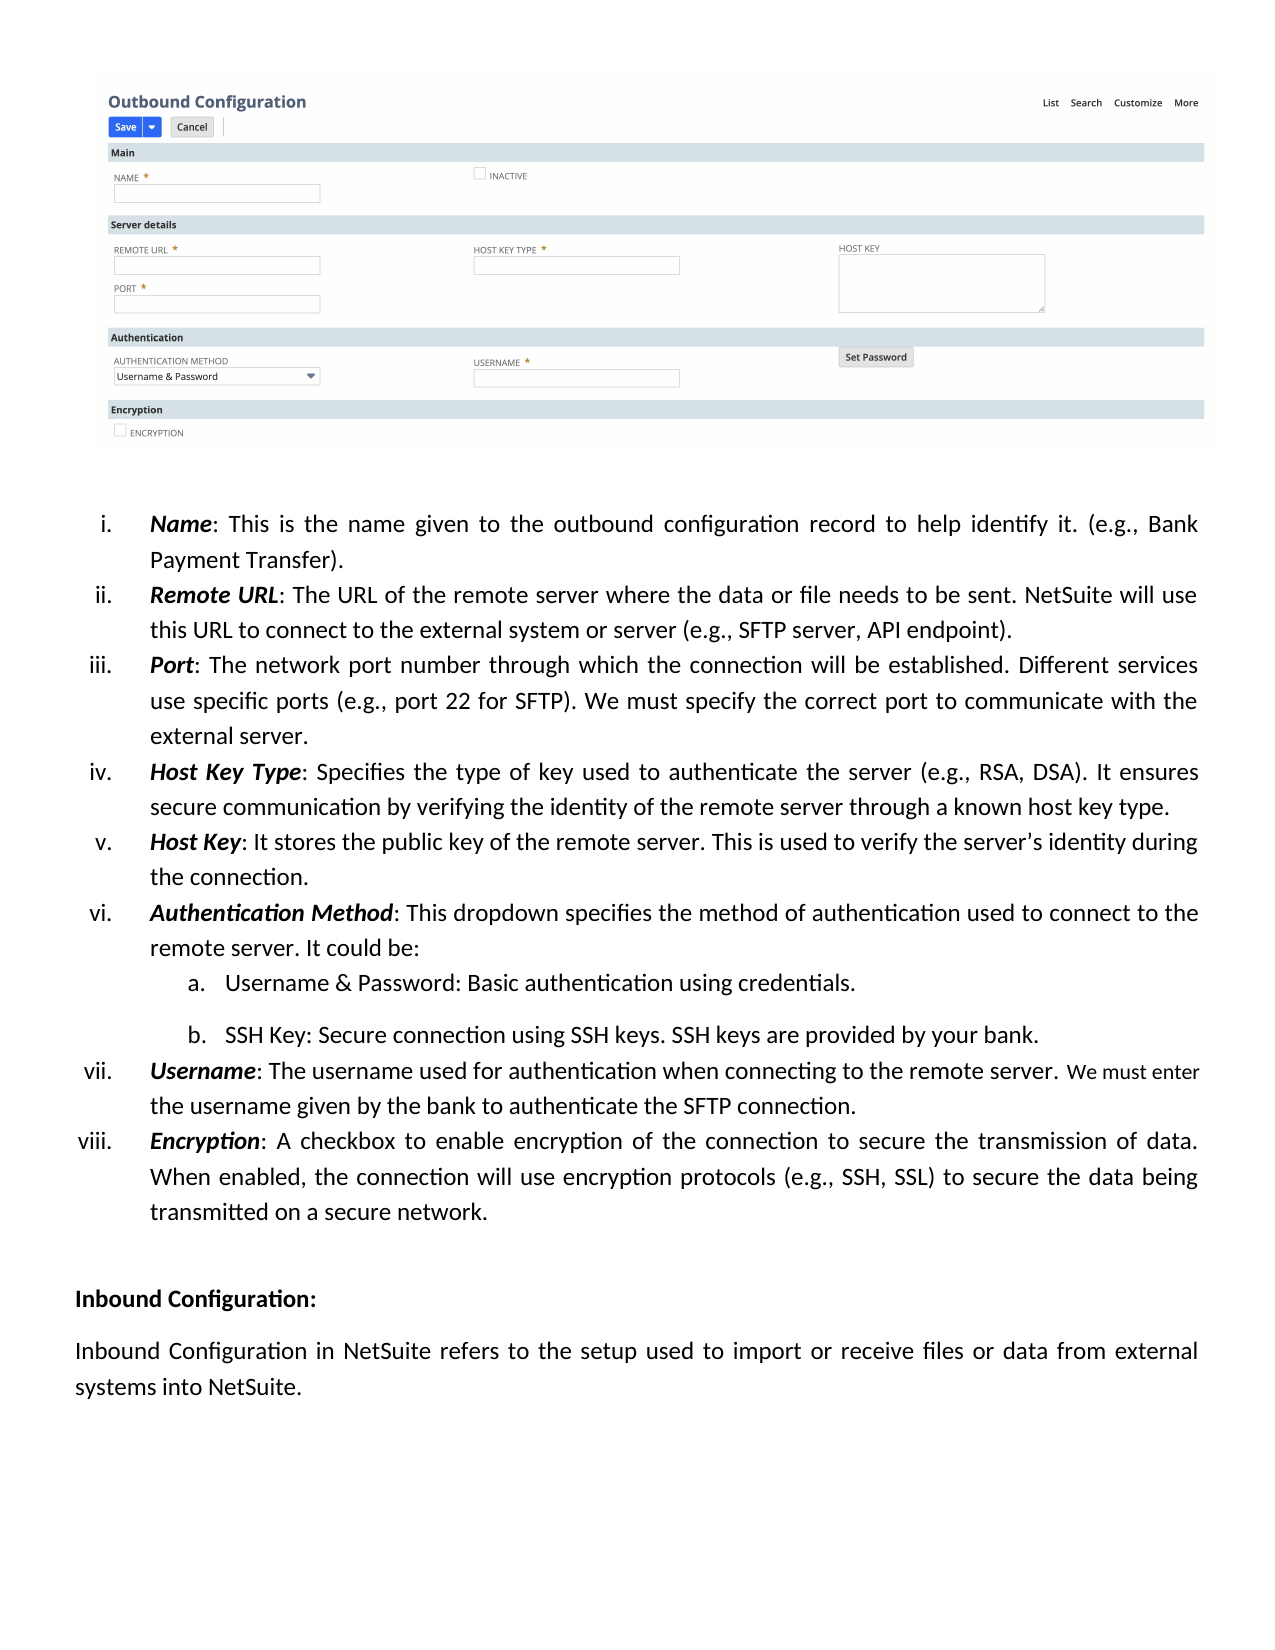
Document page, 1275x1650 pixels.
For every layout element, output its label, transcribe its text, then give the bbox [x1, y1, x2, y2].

list Port: The network port number through which the connection will be established. Different services use specific ports (e.g., port 22 for SFTP). We must specify the correct port to communicate with the external server. [112, 650, 1200, 751]
list Authentication Method: This dropdown specifies the method of authentication used to connect to the remote server. It could be: [112, 897, 1200, 963]
text Inbound Configuration in NetSuite refers to the setup used to import or receive files or data from external systems into NetSuite. [75, 1335, 1200, 1401]
list Name: This is the name given to the outbound configuration record to help identify it. (e.g., Bank Payment Transfer). [112, 508, 1200, 574]
list SSH Key: Secure connection using SSH keys. SSH keys are provided by your bank. [187, 1019, 1200, 1050]
list Host Key: It stores the public key of the remote server. This is used to verify the server’s identity during the connection. [112, 826, 1200, 892]
list Username: The username used for authentication when connecting to the remote server. We must enter the username given by the bank to authenticate the SFTP connection. [112, 1055, 1200, 1121]
list Remote URL: The URL of the remote server where the data or file needs to be sent. NetSuite will use this URL to connect to the external system or server (e.g., SFTP server, API endpoint). [112, 579, 1200, 645]
text Inbound Configuration: [75, 1283, 1200, 1314]
list Host Key Type: Specifies the type of key used to authenticate the server (e.g., RSA, DSA). It ensures secure communication by verifying the identity of the remote server through a known host key type. [112, 756, 1200, 821]
list Encryption: A checkbox to enable encryption of the connection to secure the transmission of data. When enabled, the connection will use encryption protocols (e.g., SSH, SSL) to secure the data being transmitted on a secure network. [112, 1125, 1200, 1227]
list Username & Password: Basic authentication using credentials. [187, 967, 1200, 998]
